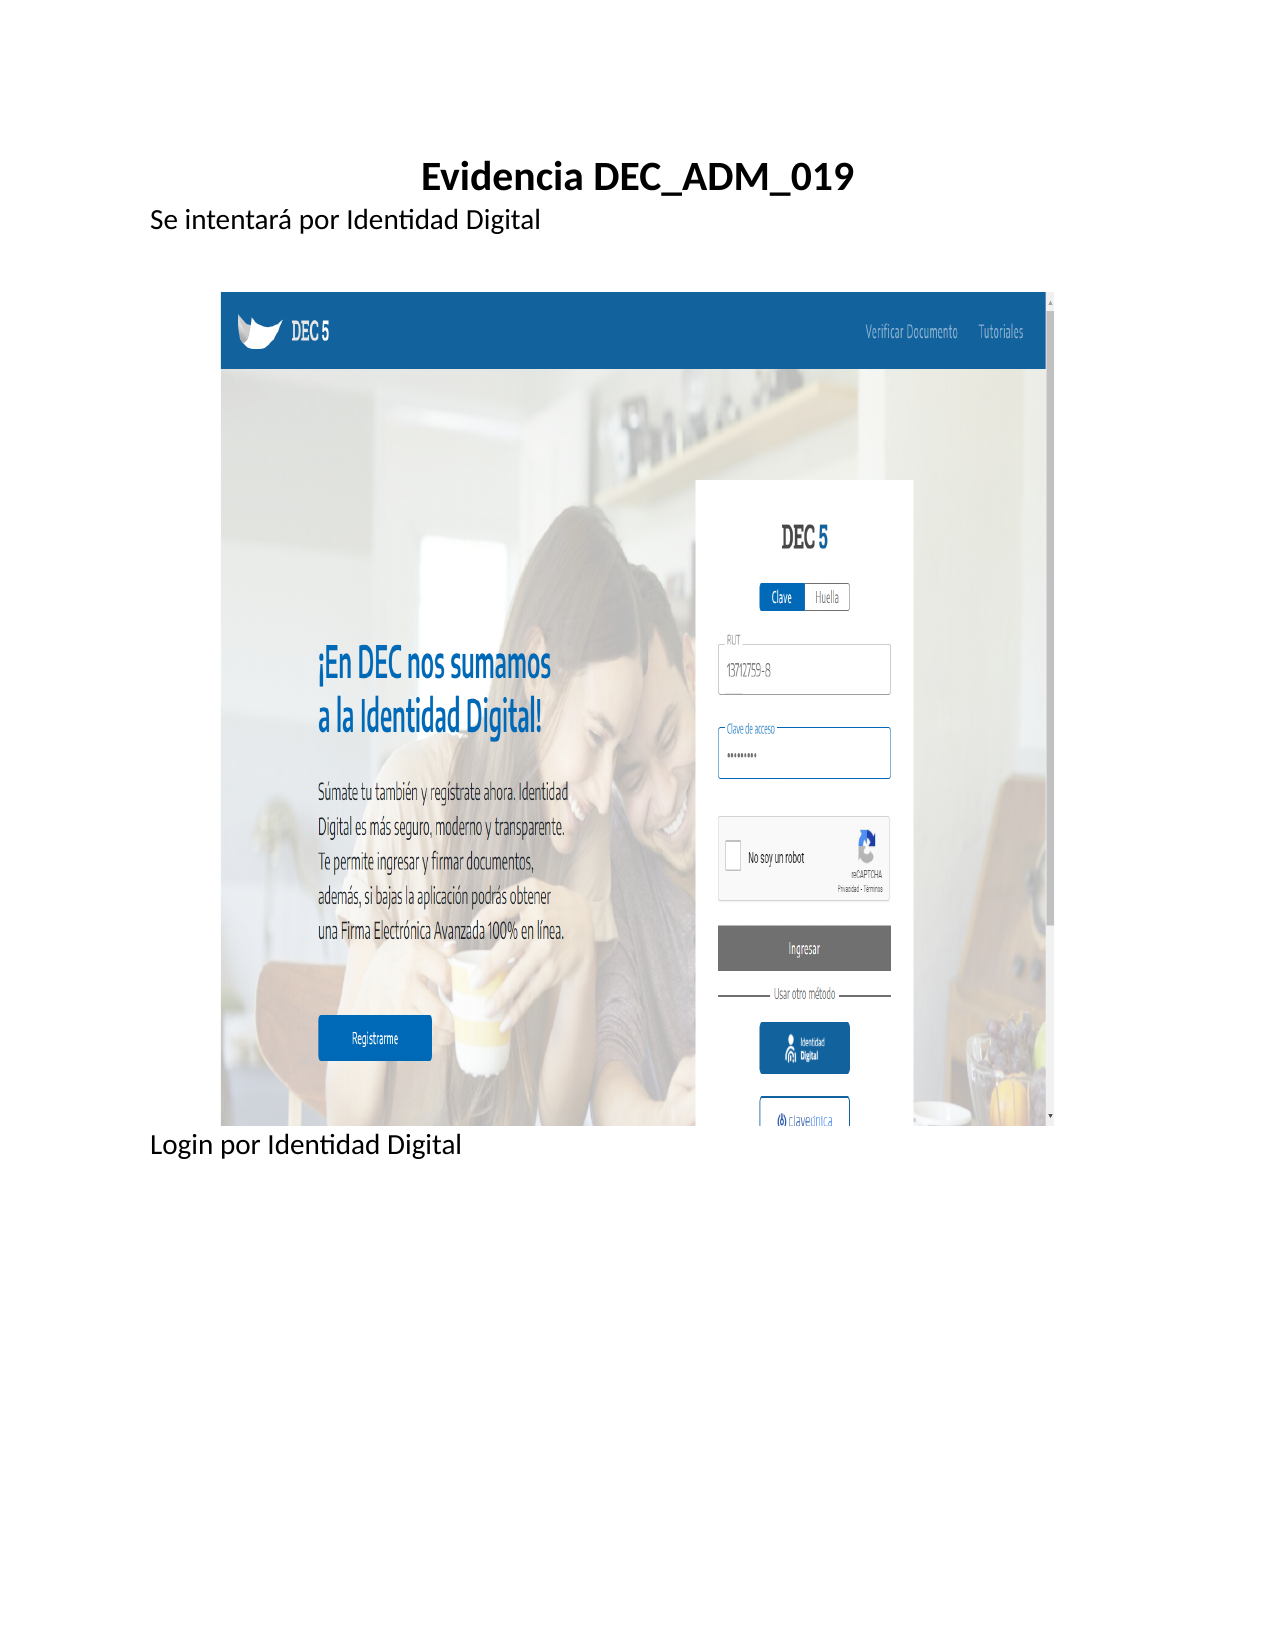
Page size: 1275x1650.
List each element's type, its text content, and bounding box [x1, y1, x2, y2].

text Se intentará por Identidad Digital [150, 207, 1125, 246]
picture [220, 314, 1055, 1148]
text Evidencia DEC_ADM_019 [150, 150, 1125, 207]
text Login por Identidad Digital [150, 1148, 1125, 1188]
